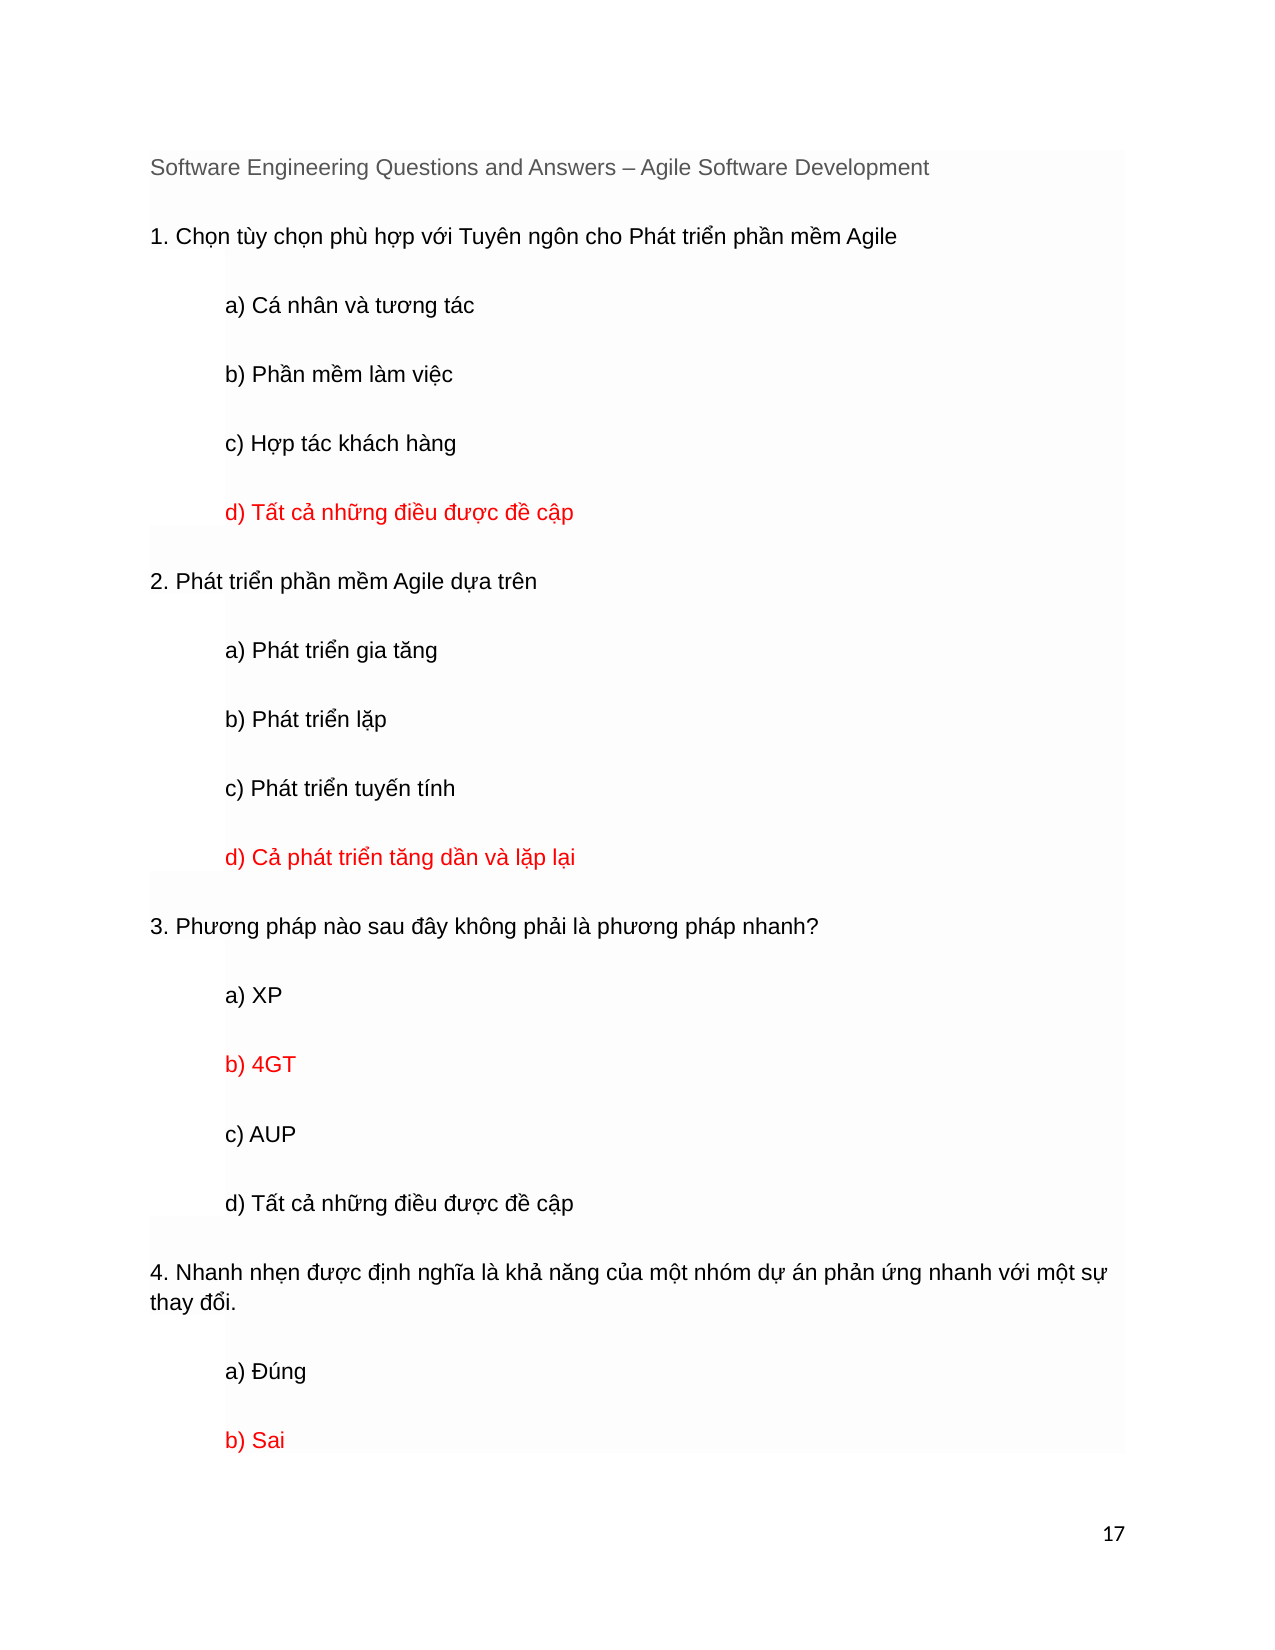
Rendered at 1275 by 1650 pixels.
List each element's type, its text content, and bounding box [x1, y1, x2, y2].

subtitle a) XP [225, 979, 1125, 1009]
subtitle b) Phần mềm làm việc [225, 357, 1125, 387]
subtitle b) Sai [225, 1423, 1125, 1453]
subtitle d) Tất cả những điều được đề cập [225, 495, 1125, 525]
subtitle d) Cả phát triển tăng dần và lặp lại [225, 841, 1125, 871]
subtitle Software Engineering Questions and Answers – Agile Software Development [150, 150, 1125, 180]
subtitle a) Cá nhân và tương tác [225, 288, 1125, 318]
subtitle a) Phát triển gia tăng [225, 633, 1125, 663]
subtitle 2. Phát triển phần mềm Agile dựa trên [150, 564, 1125, 594]
subtitle b) Phát triển lặp [225, 702, 1125, 732]
subtitle 3. Phương pháp nào sau đây không phải là phương pháp nhanh? [150, 910, 1125, 940]
subtitle b) 4GT [225, 1048, 1125, 1078]
subtitle 4. Nhanh nhẹn được định nghĩa là khả năng của một nhóm dự án phản ứng nhanh với một sự thay đổi. [150, 1255, 1125, 1315]
subtitle a) Đúng [225, 1354, 1125, 1384]
subtitle c) AUP [225, 1117, 1125, 1147]
subtitle c) Phát triển tuyến tính [225, 772, 1125, 802]
subtitle 1. Chọn tùy chọn phù hợp với Tuyên ngôn cho Phát triển phần mềm Agile [150, 219, 1125, 249]
subtitle c) Hợp tác khách hàng [225, 426, 1125, 456]
subtitle d) Tất cả những điều được đề cập [225, 1186, 1125, 1216]
